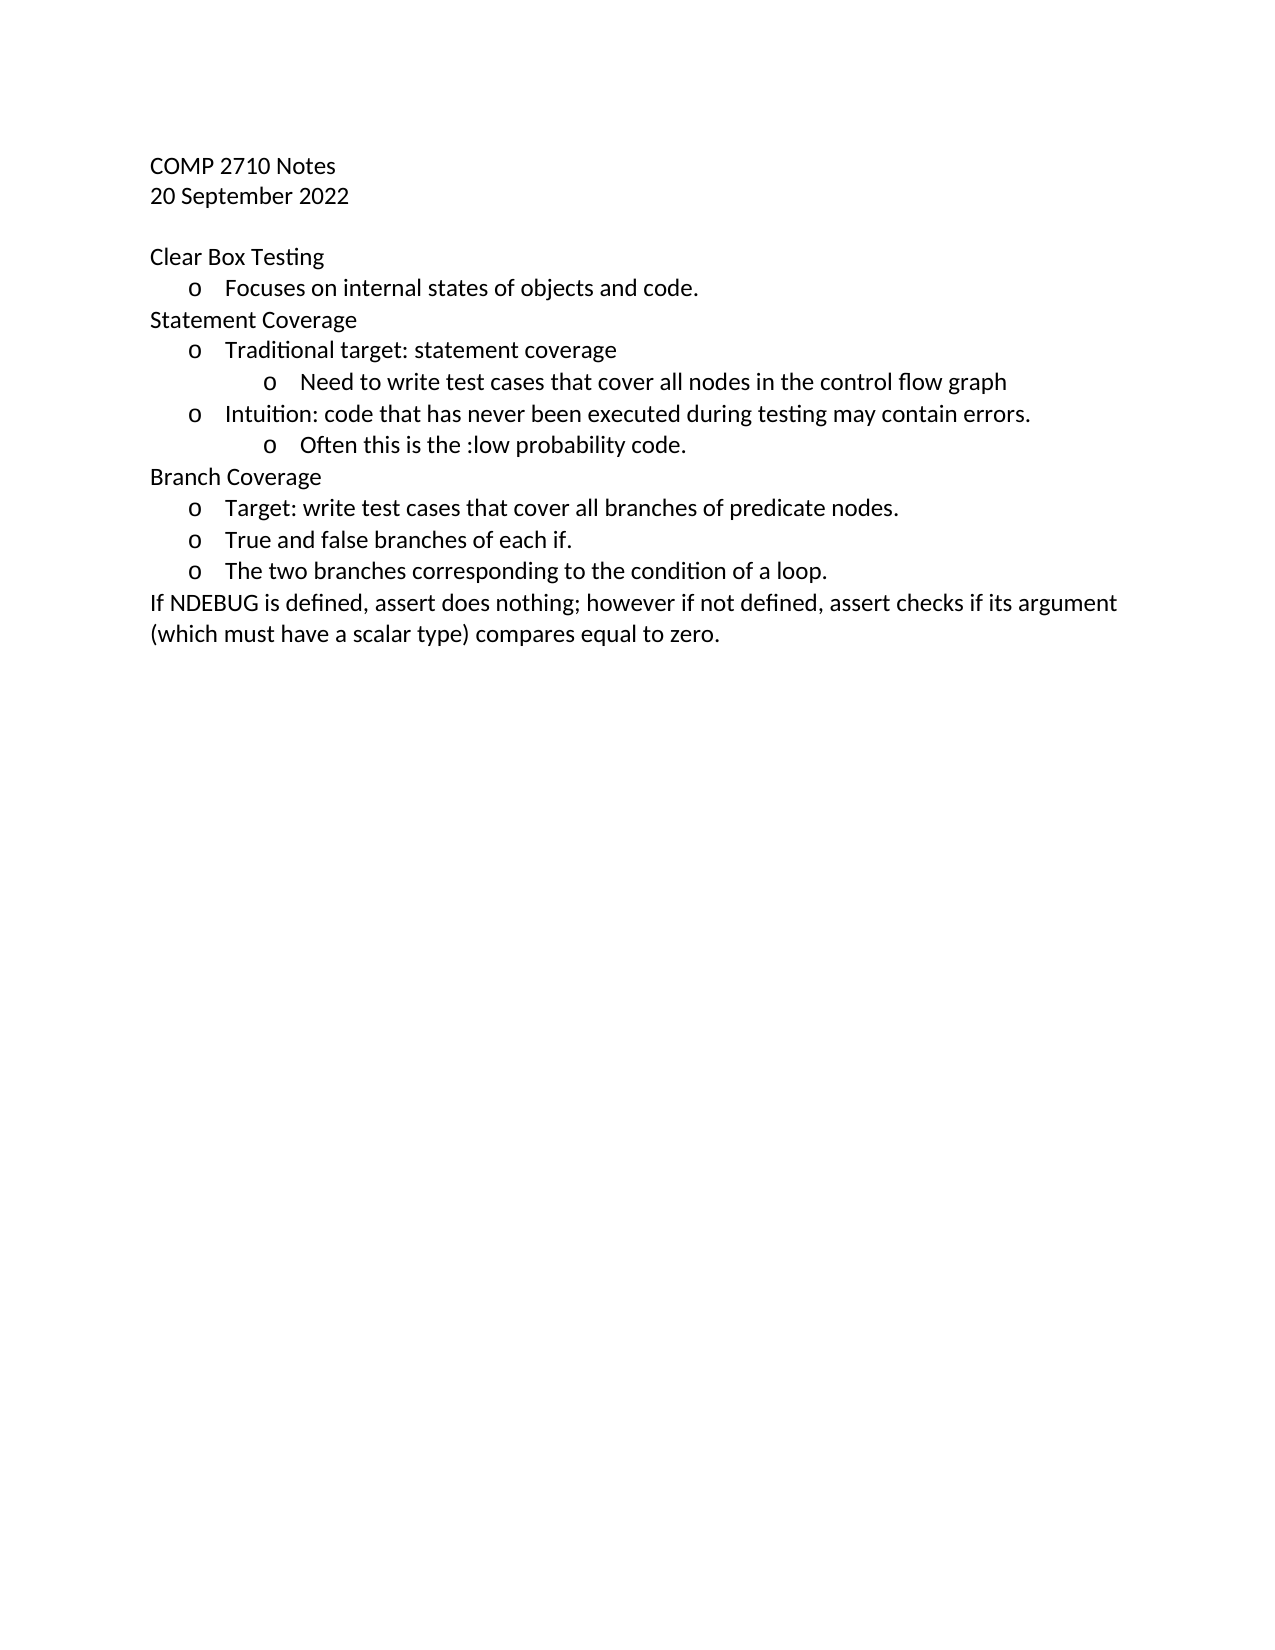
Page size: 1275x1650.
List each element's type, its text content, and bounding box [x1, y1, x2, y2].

list Traditional target: statement coverage [187, 334, 1125, 366]
text 20 September 2022 [150, 181, 1125, 211]
text Clear Box Testing [150, 242, 1125, 272]
list Focuses on internal states of objects and code. [187, 272, 1125, 304]
text COMP 2710 Notes [150, 150, 1125, 181]
list Need to write test cases that cover all nodes in the control flow graph [262, 366, 1125, 398]
list Target: write test cases that cover all branches of predicate nodes. [187, 492, 1125, 524]
list True and false branches of each if. [187, 524, 1125, 556]
text Branch Coverage [150, 461, 1125, 492]
list Intuition: code that has never been executed during testing may contain errors. [187, 398, 1125, 430]
list Often this is the :low probability code. [262, 430, 1125, 461]
text If NDEBUG is defined, assert does nothing; however if not defined, assert checks if its argument (which must have a scalar type) compares equal to zero. [150, 587, 1125, 648]
list The two branches corresponding to the condition of a loop. [187, 556, 1125, 587]
text Statement Coverage [150, 304, 1125, 334]
